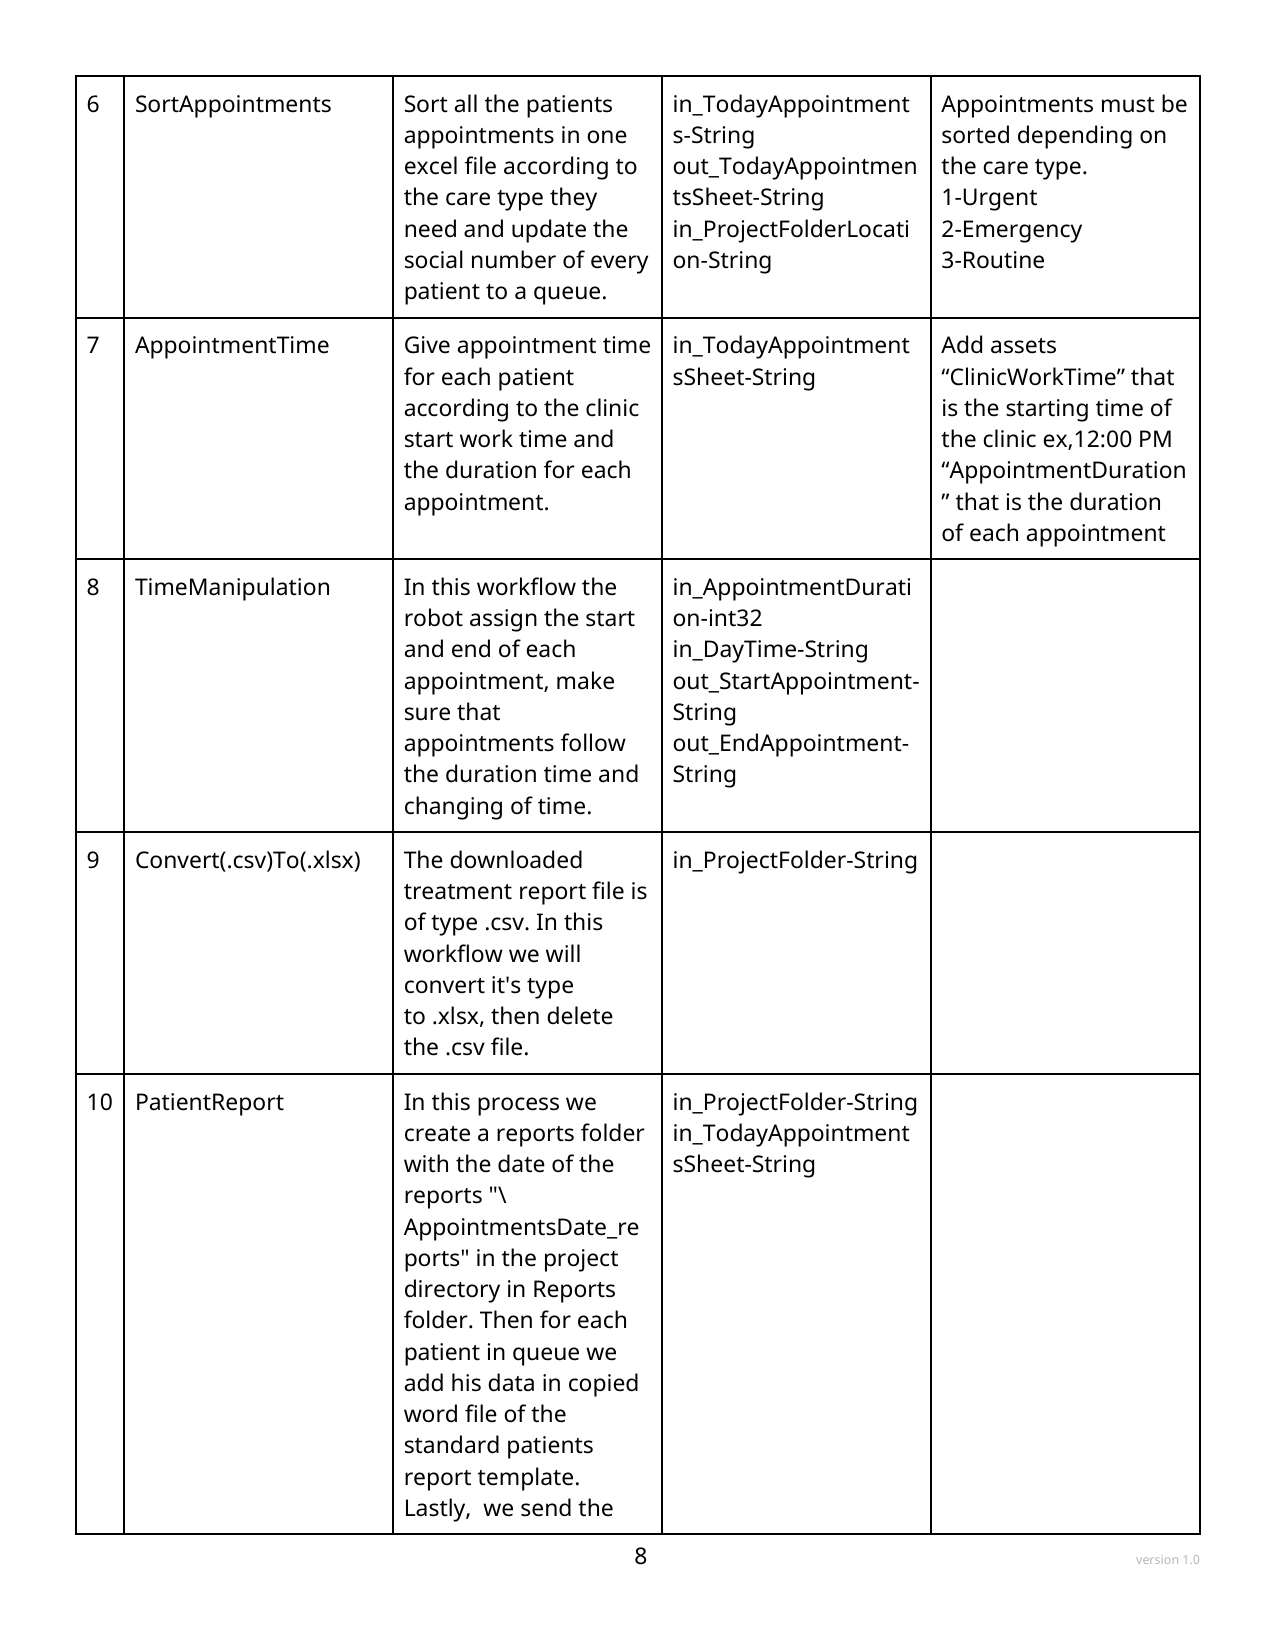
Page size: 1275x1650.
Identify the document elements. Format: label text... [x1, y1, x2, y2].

table_cell in_AppointmentDuration-int32 in_DayTime-String out_StartAppointment-String out_EndAppointment-String [663, 560, 930, 831]
table_cell in_TodayAppointmentsSheet-String [663, 319, 930, 558]
table_cell PatientReport [125, 1075, 392, 1533]
table_cell in_TodayAppointments-String out_TodayAppointmentsSheet-String in_ProjectFolderLocation-String [663, 77, 930, 317]
table_cell 6 [77, 77, 123, 317]
table_cell SortAppointments [125, 77, 392, 317]
table_cell Convert(.csv)To(.xlsx) [125, 833, 392, 1073]
table_cell 9 [77, 833, 123, 1073]
table_cell in_ProjectFolder-String [663, 833, 930, 1073]
table_cell [932, 1075, 1199, 1533]
table_cell [932, 560, 1199, 831]
table_cell The downloaded treatment report file is of type .csv. In this workflow we will convert it's type to .xlsx, then delete the .csv file. [394, 833, 661, 1073]
table_cell Add assets “ClinicWorkTime” that is the starting time of the clinic ex,12:00 PM “AppointmentDuration” that is the duration of each appointment [932, 319, 1199, 558]
table_cell In this workflow the robot assign the start and end of each appointment, make sure that appointments follow the duration time and changing of time. [394, 560, 661, 831]
table_cell 8 [77, 560, 123, 831]
table_cell 7 [77, 319, 123, 558]
table_cell AppointmentTime [125, 319, 392, 558]
table_cell [932, 833, 1199, 1073]
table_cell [394, 1075, 661, 1533]
table_cell TimeManipulation [125, 560, 392, 831]
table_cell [663, 1075, 930, 1533]
table_cell 10 [77, 1075, 123, 1533]
table_cell Appointments must be sorted depending on the care type. 1-Urgent 2-Emergency 3-Routine [932, 77, 1199, 317]
table_cell Sort all the patients appointments in one excel file according to the care type they need and update the social number of every patient to a queue. [394, 77, 661, 317]
table_cell Give appointment time for each patient according to the clinic start work time and the duration for each appointment. [394, 319, 661, 558]
